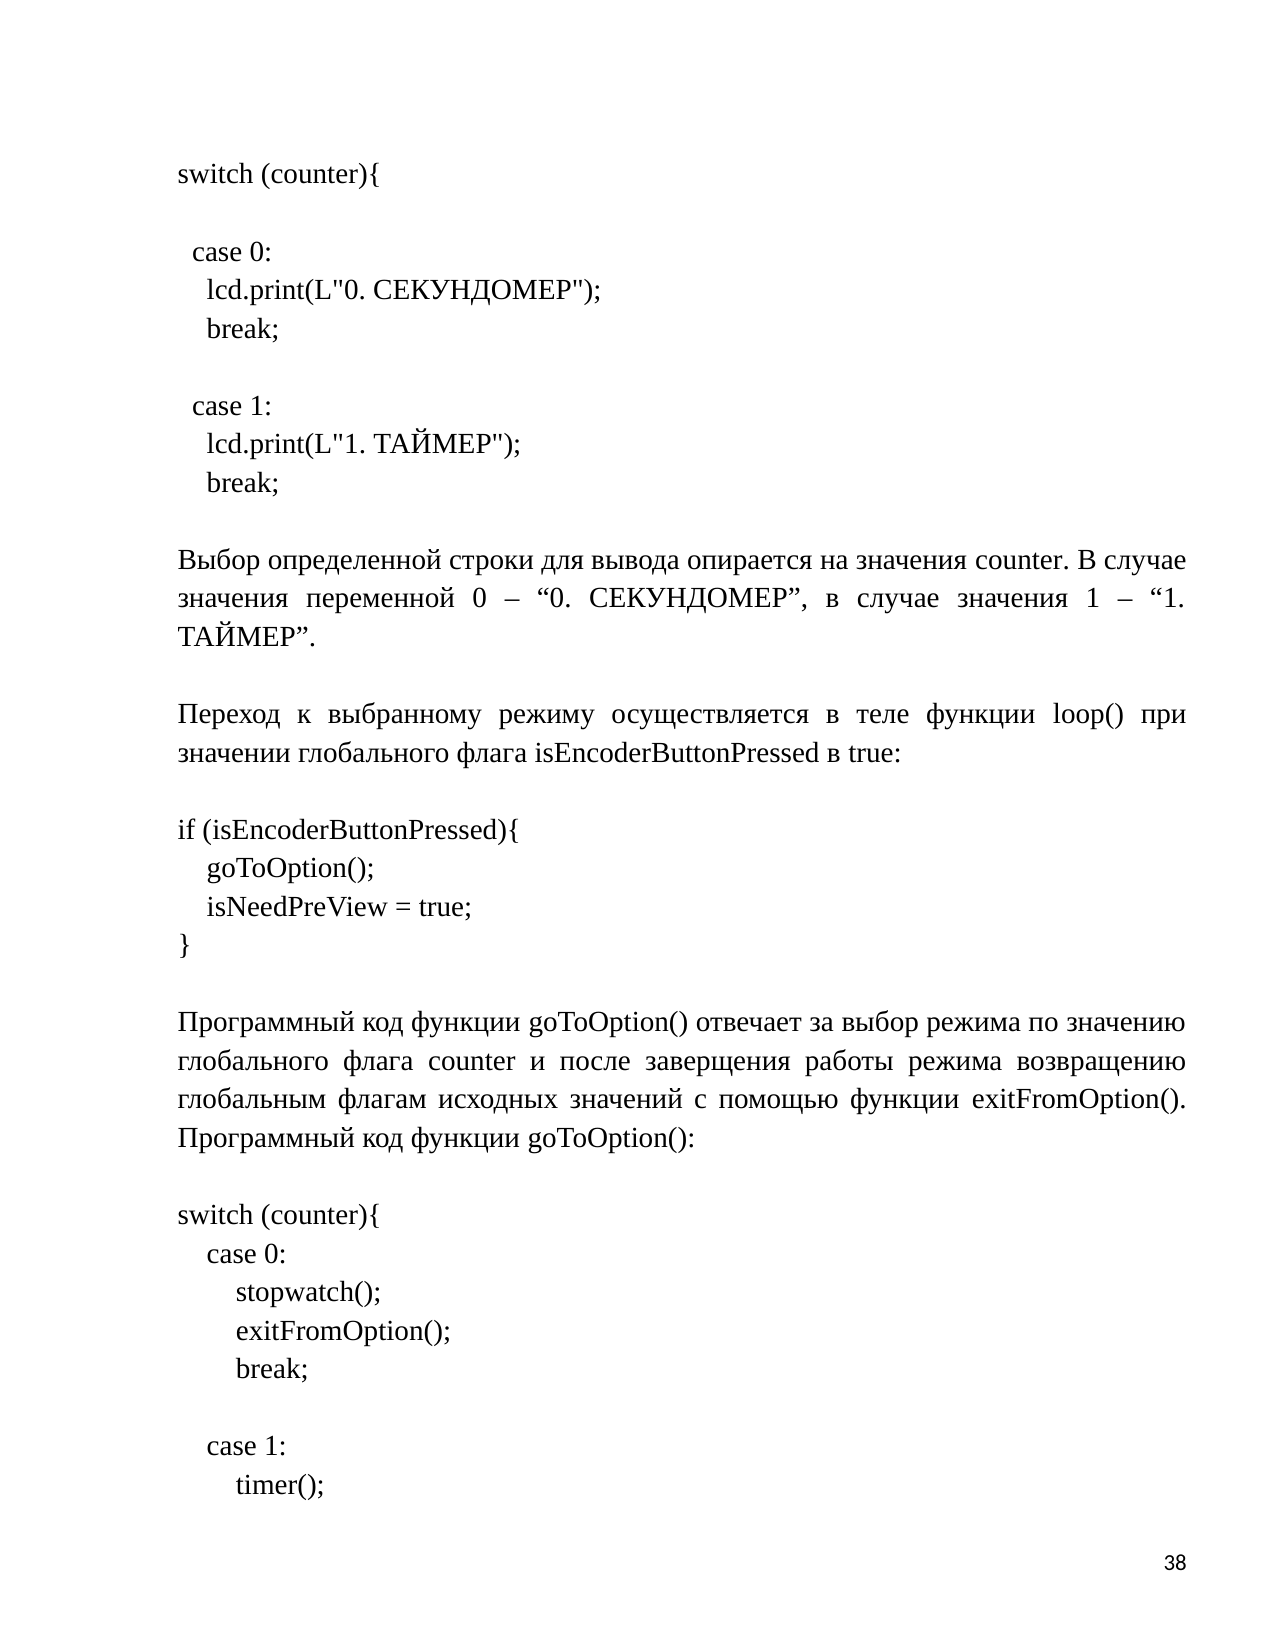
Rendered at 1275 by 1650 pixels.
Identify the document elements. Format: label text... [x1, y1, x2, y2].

text lcd.print(L"0. СЕКУНДОМЕР"); [177, 272, 1186, 306]
text switch (counter){ [177, 1197, 1186, 1231]
text case 0: [177, 1236, 1186, 1269]
text switch (counter){ [177, 157, 1186, 190]
text stopwatch(); [177, 1274, 1186, 1308]
text exitFromOption(); [177, 1313, 1186, 1346]
text goToOption(); [177, 850, 1186, 884]
text timer(); [177, 1467, 1186, 1501]
text break; [177, 311, 1186, 344]
text } [177, 927, 1186, 961]
text break; [177, 465, 1186, 498]
text case 1: [177, 1428, 1186, 1462]
text if (isEncoderButtonPressed){ [177, 812, 1186, 845]
text Выбор определенной строки для вывода опирается на значения counter. В случае значения переменной 0 – “0. СЕКУНДОМЕР”, в случае значения 1 – “1. ТАЙМЕР”. [177, 542, 1186, 653]
text isNeedPreView = true; [177, 889, 1186, 922]
text lcd.print(L"1. ТАЙМЕР"); [177, 426, 1186, 460]
text case 0: [177, 234, 1186, 267]
text Переход к выбранному режиму осуществляется в теле функции loop() при значении глобального флага isEncoderButtonPressed в true: [177, 696, 1186, 768]
text case 1: [177, 388, 1186, 421]
text break; [177, 1351, 1186, 1385]
text Программный код функции goToOption() отвечает за выбор режима по значению глобального флага counter и после заверщения работы режима возвращению глобальным флагам исходных значений с помощью функции exitFromOption(). Программный код функции goToOption(): [177, 1004, 1186, 1154]
